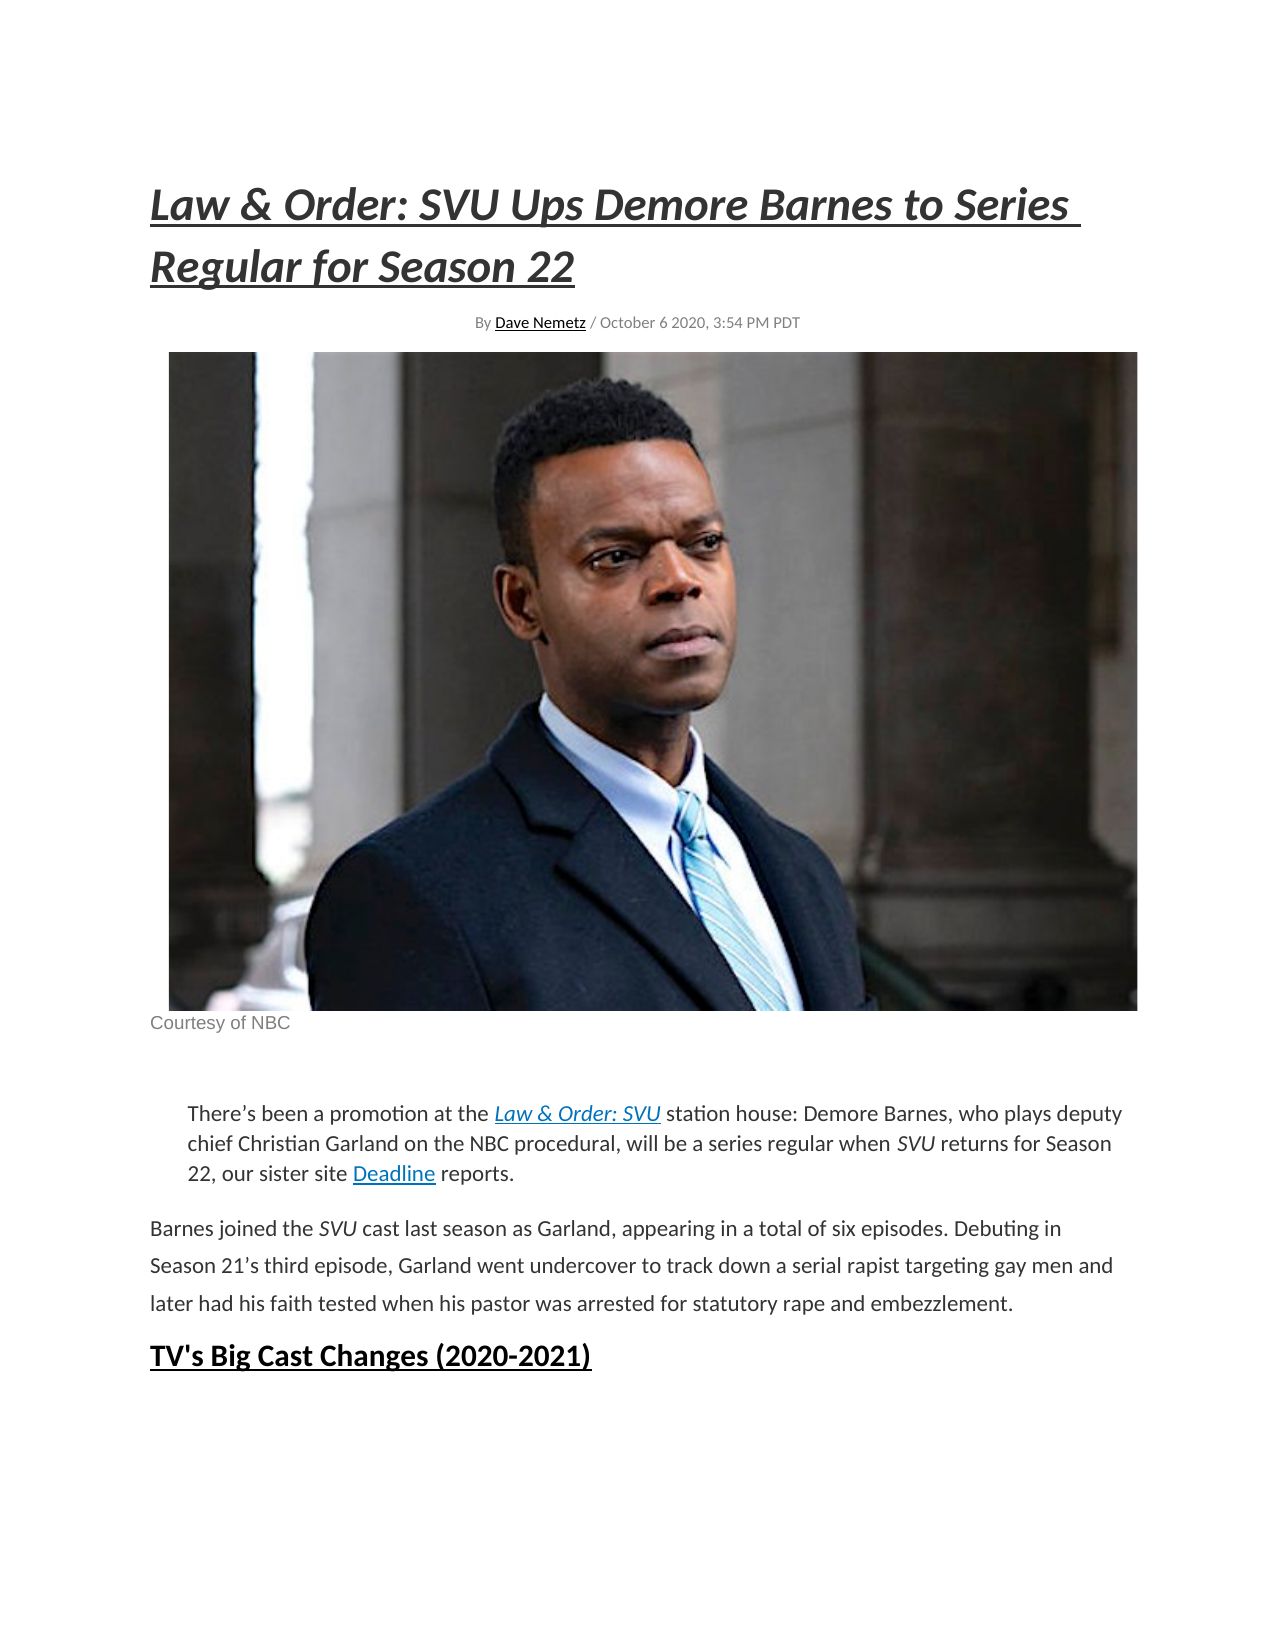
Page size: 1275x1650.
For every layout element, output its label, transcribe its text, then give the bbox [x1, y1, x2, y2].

text There’s been a promotion at the Law & Order: SVU station house: Demore Barnes, who plays deputy chief Christian Garland on the NBC procedural, will be a series regular when SVU returns for Season 22, our sister site Deadline reports. [187, 1099, 1125, 1187]
text By Dave Nemetz / October 6 2020, 3:54 PM PDT [150, 298, 1125, 336]
subtitle Law & Order: SVU Ups Demore Barnes to Series Regular for Season 22 [150, 175, 1125, 294]
text Courtesy of NBC [150, 352, 1125, 1033]
text TV's Big Cast Changes (2020-2021) [150, 1335, 1125, 1374]
text Barnes joined the SVU cast last season as Garland, appearing in a total of six episodes. Debuting in Season 21’s third episode, Garland went undercover to track down a serial rapist targeting gay men and later had his faith tested when his pastor was arrested for statutory rape and embezzlement. [150, 1206, 1125, 1318]
